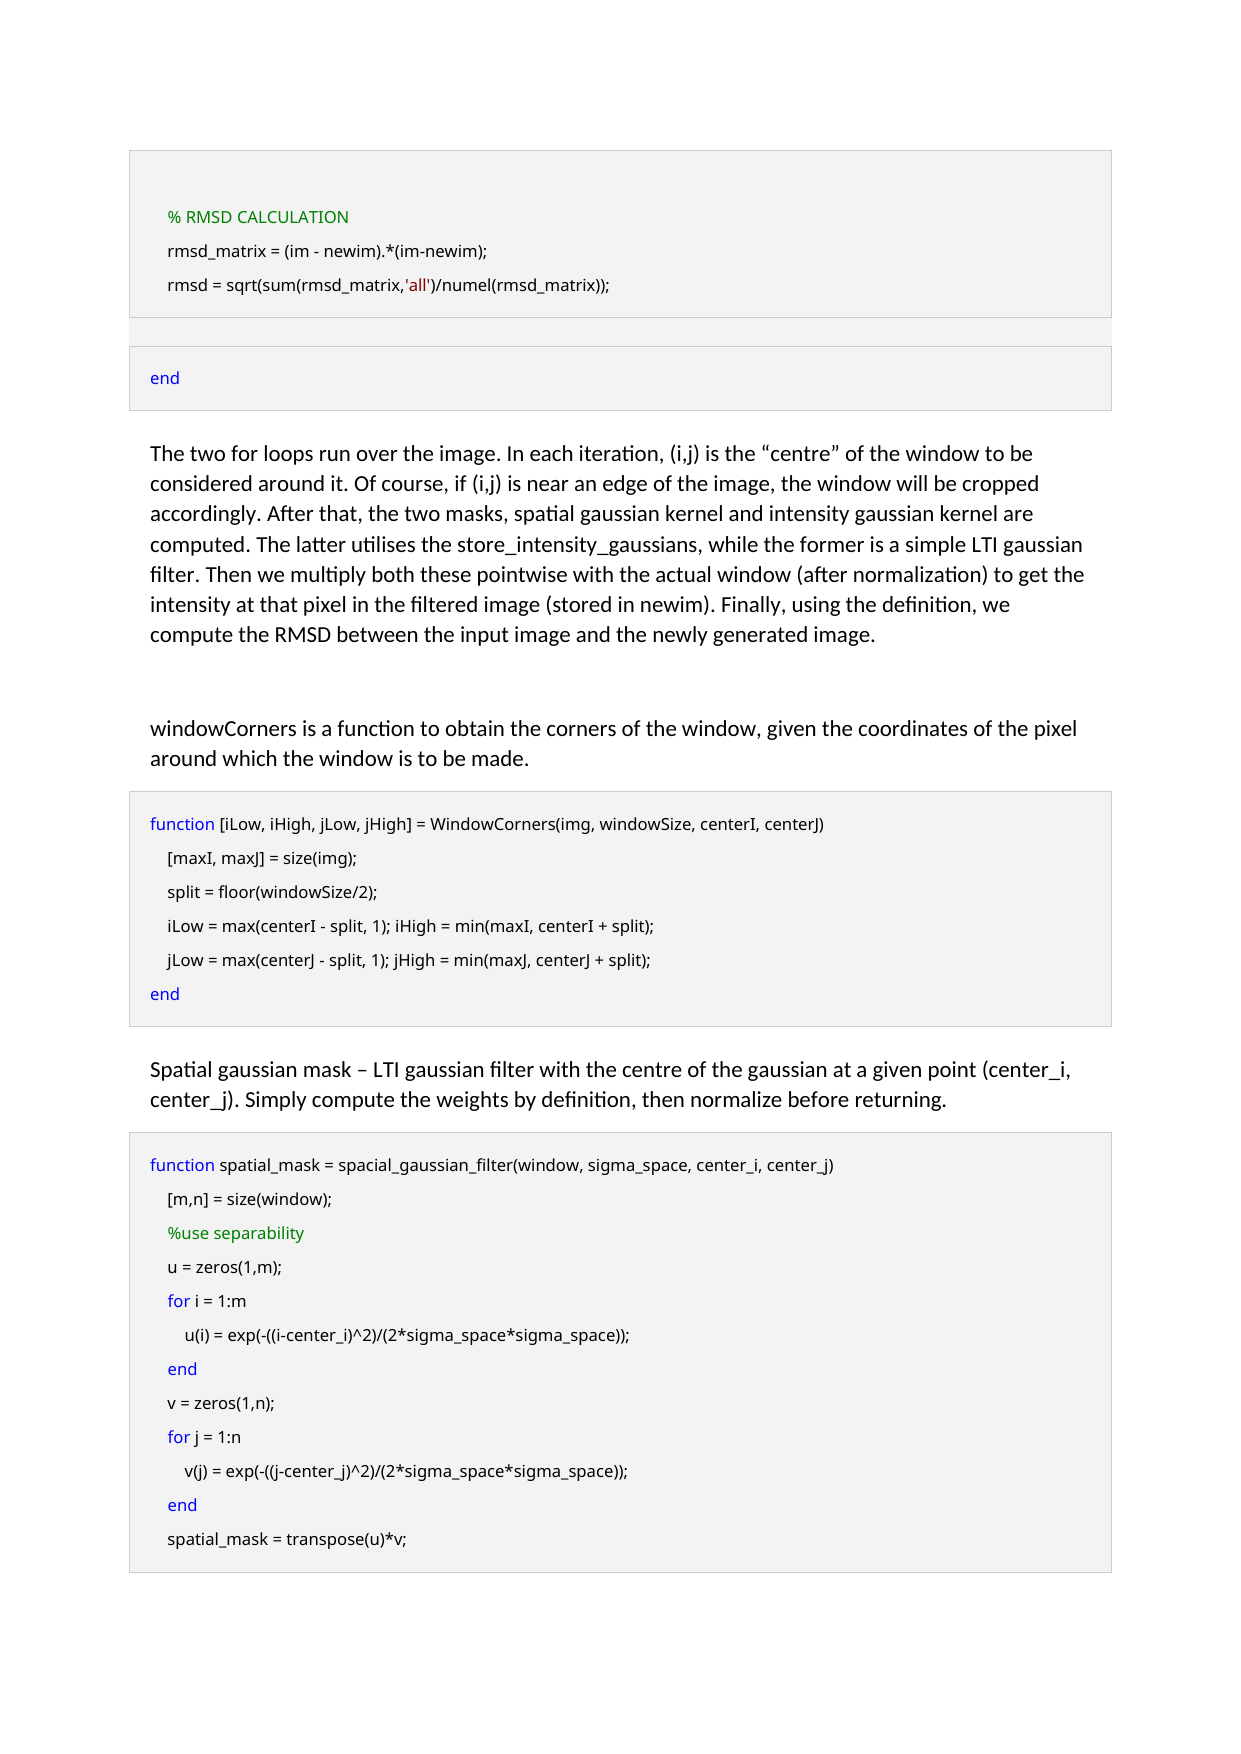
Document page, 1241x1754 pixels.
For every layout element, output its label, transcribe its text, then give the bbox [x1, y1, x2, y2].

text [130, 1133, 1111, 1572]
text Spatial gaussian mask – LTI gaussian filter with the centre of the gaussian at a given point (center_i, center_j). Simply compute the weights by definition, then normalize before returning. [150, 1055, 1090, 1113]
text function [iLow, iHigh, jLow, jHigh] = WindowCorners(img, windowSize, centerI, centerJ) [maxI, maxJ] = size(img); split = floor(windowSize/2); iLow = max(centerI - split, 1); iHigh = min(maxI, centerI + split); jLow = max(centerJ - split, 1); jHigh = min(maxJ, centerJ + split); end [130, 792, 1111, 1026]
text windowCorners is a function to obtain the corners of the window, given the coordinates of the pixel around which the window is to be made. [150, 714, 1090, 772]
text end [130, 347, 1111, 410]
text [130, 151, 1111, 317]
text The two for loops run over the image. In each iteration, (i,j) is the “centre” of the window to be considered around it. Of course, if (i,j) is near an edge of the image, the window will be cropped accordingly. After that, the two masks, spatial gaussian kernel and intensity gaussian kernel are computed. The latter utilises the store_intensity_gaussians, while the former is a simple LTI gaussian filter. Then we multiply both these pointwise with the actual window (after normalization) to get the intensity at that pixel in the filtered image (stored in newim). Finally, using the definition, we compute the RMSD between the input image and the newly generated image. [150, 439, 1090, 648]
